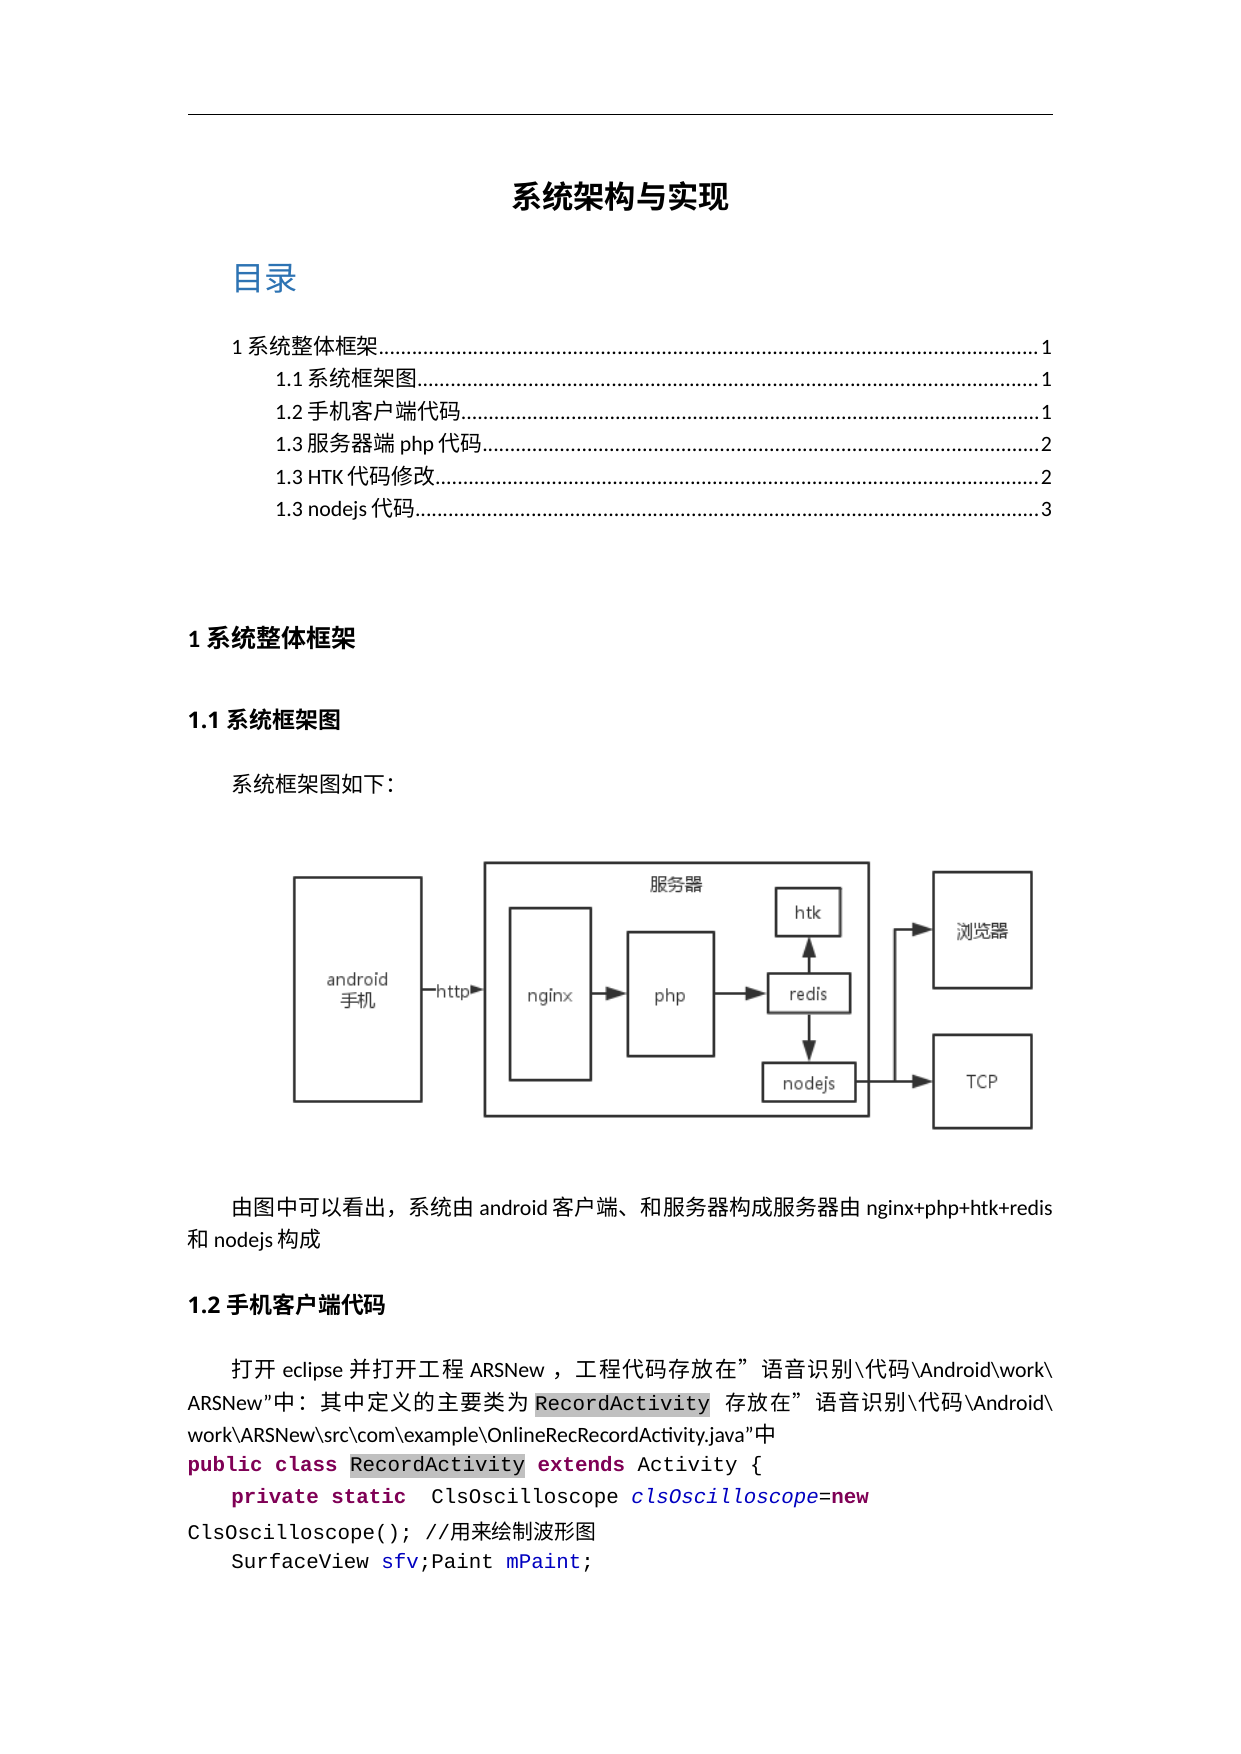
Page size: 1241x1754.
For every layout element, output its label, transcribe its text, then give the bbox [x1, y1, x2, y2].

text 1 系统整体框架 1 [187, 328, 1053, 361]
text 1.2 手机客户端代码 1 [231, 393, 1053, 426]
subtitle 1.1 系统框架图 [187, 686, 1053, 751]
text 1.1 系统框架图 1 [231, 361, 1053, 393]
text 1.3 服务器端php代码 2 [231, 426, 1053, 458]
text 打开eclipse并打开工程ARSNew ，工程代码存放在”语音识别\代码\Android\work\ARSNew”中：其中定义的主要类为RecordActivity 存放在”语音识别\代码\Android\work\ARSNew\src\com\example\OnlineRecRecordActivity.java”中 [187, 1352, 1053, 1449]
subtitle 1.2 手机客户端代码 [187, 1271, 1053, 1336]
text 1.3 HTK代码修改 2 [231, 458, 1053, 491]
text 1.3 nodejs代码 3 [231, 491, 1053, 523]
subtitle 1 系统整体框架 [187, 604, 1053, 669]
picture [231, 799, 1074, 1171]
text SurfaceView sfv;Paint mPaint; [187, 1547, 1053, 1579]
text private static ClsOscilloscope clsOscilloscope=new ClsOscilloscope(); //用来绘制波形图 [187, 1482, 1053, 1547]
text public class RecordActivity extends Activity { [187, 1449, 1053, 1482]
text 目录 [187, 243, 1053, 308]
text 由图中可以看出，系统由android客户端、和服务器构成服务器由nginx+php+htk+redis 和nodejs构成 [187, 1189, 1053, 1254]
text 系统框架图如下： [187, 767, 1053, 799]
text 系统架构与实现 [187, 162, 1053, 227]
